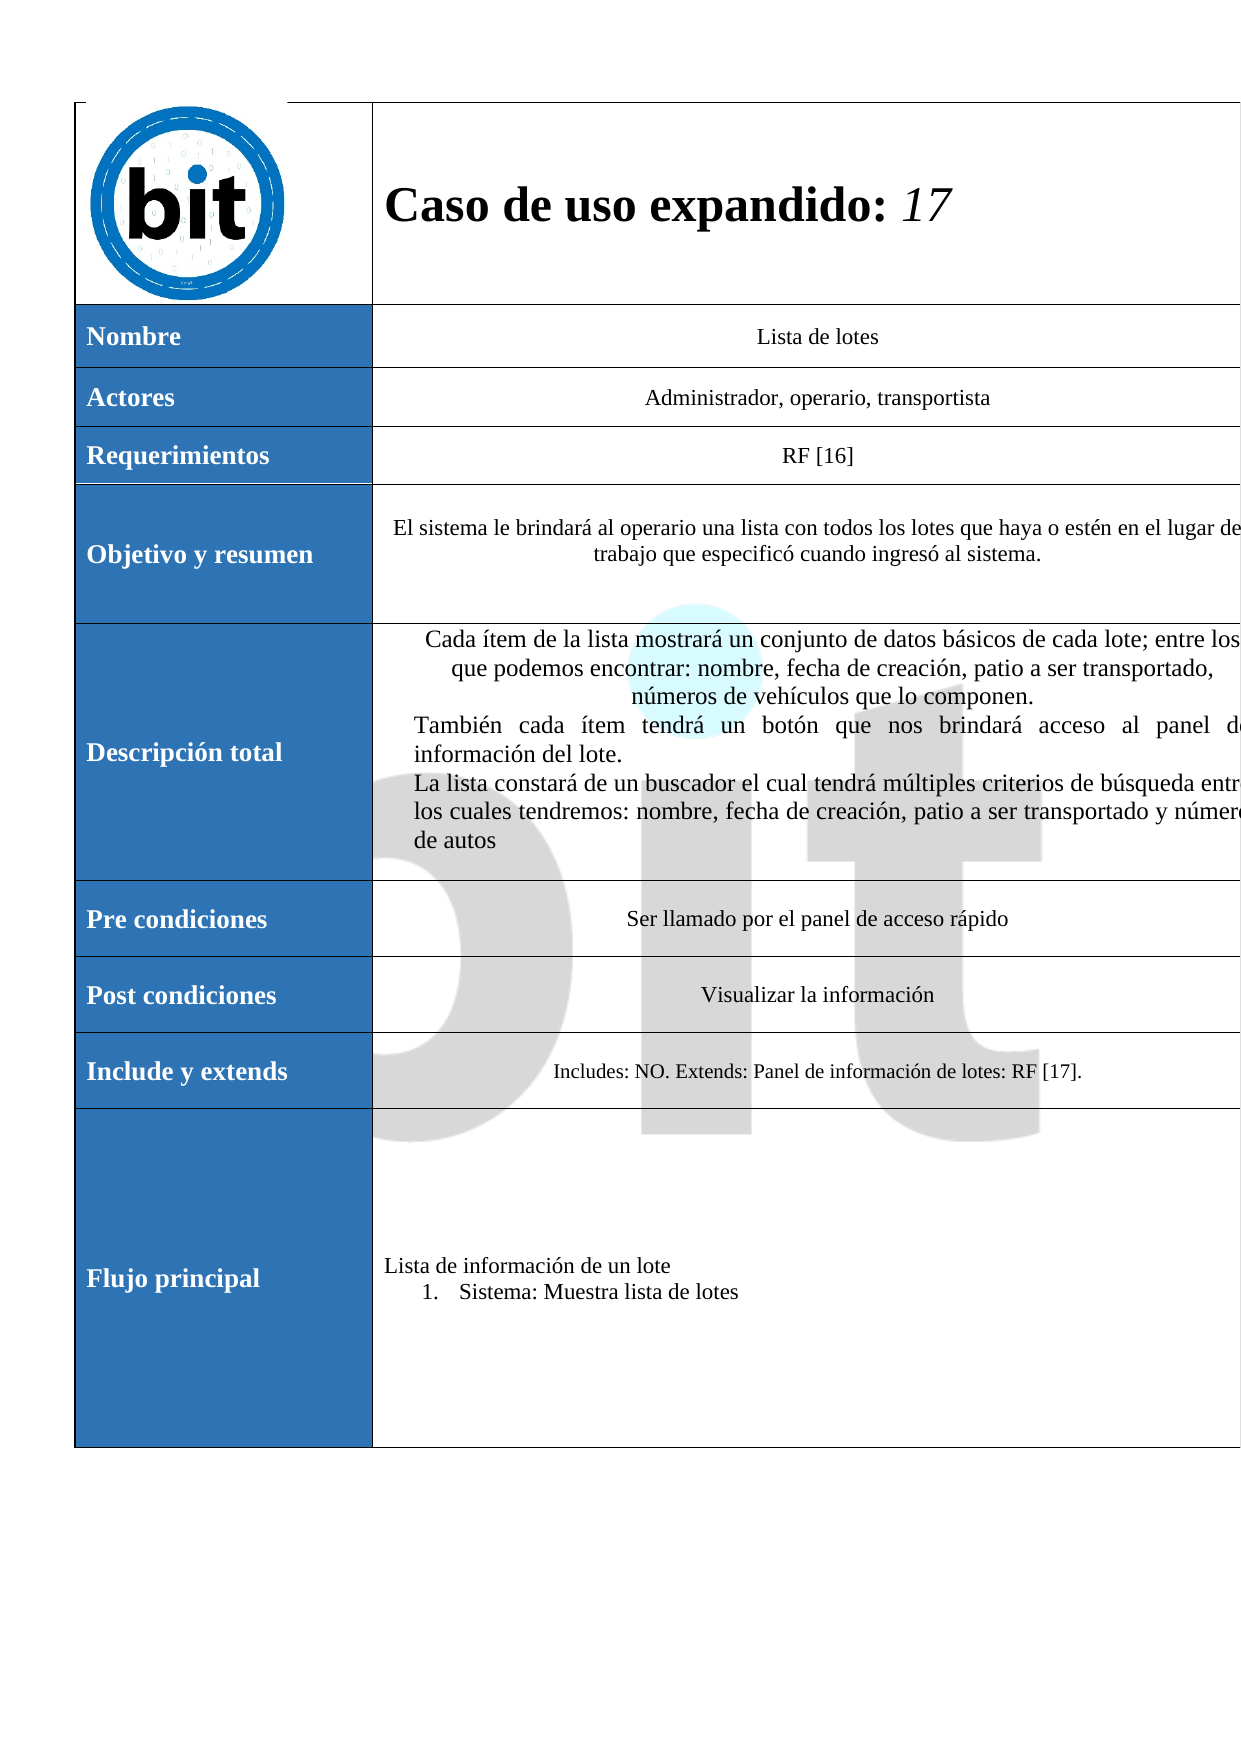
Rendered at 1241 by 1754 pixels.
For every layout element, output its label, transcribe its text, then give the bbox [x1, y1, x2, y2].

table_cell RF [16] [373, 427, 1240, 483]
table_cell Include y extends [76, 1033, 372, 1108]
table_cell Cada ítem de la lista mostrará un conjunto de datos básicos de cada lote; entre los que podemos encontrar: nombre, fecha de creación, patio a ser transportado, números de vehículos que lo componen. También cada ítem tendrá un botón que nos brindará acceso al panel de información del lote. La lista constará de un buscador el cual tendrá múltiples criterios de búsqueda entre los cuales tendremos: nombre, fecha de creación, patio a ser transportado y número de autos [373, 624, 1240, 880]
table_cell El sistema le brindará al operario una lista con todos los lotes que haya o estén en el lugar de trabajo que especificó cuando ingresó al sistema. [373, 485, 1240, 623]
table_cell Administrador, operario, transportista [373, 368, 1240, 426]
table_cell Requerimientos [76, 427, 372, 483]
table_header [288, 103, 372, 304]
table_cell Lista de información de un lote Sistema: Muestra lista de lotes [373, 1109, 1240, 1447]
picture [86, 102, 288, 304]
table_cell Post condiciones [76, 957, 372, 1032]
table_cell Flujo principal [76, 1109, 372, 1447]
table_cell Pre condiciones [76, 881, 372, 956]
table_cell Visualizar la información [373, 957, 1240, 1032]
table_header [76, 103, 86, 304]
table_header Caso de uso expandido: 17 [373, 103, 1240, 304]
table_cell Nombre [76, 305, 372, 367]
table_cell Lista de lotes [373, 305, 1240, 367]
table_cell Actores [76, 368, 372, 426]
table_cell Ser llamado por el panel de acceso rápido [373, 881, 1240, 956]
table_cell Includes: NO. Extends: Panel de información de lotes: RF [17]. [373, 1033, 1240, 1108]
table_cell Objetivo y resumen [76, 485, 372, 623]
table_cell Descripción total [76, 624, 372, 880]
